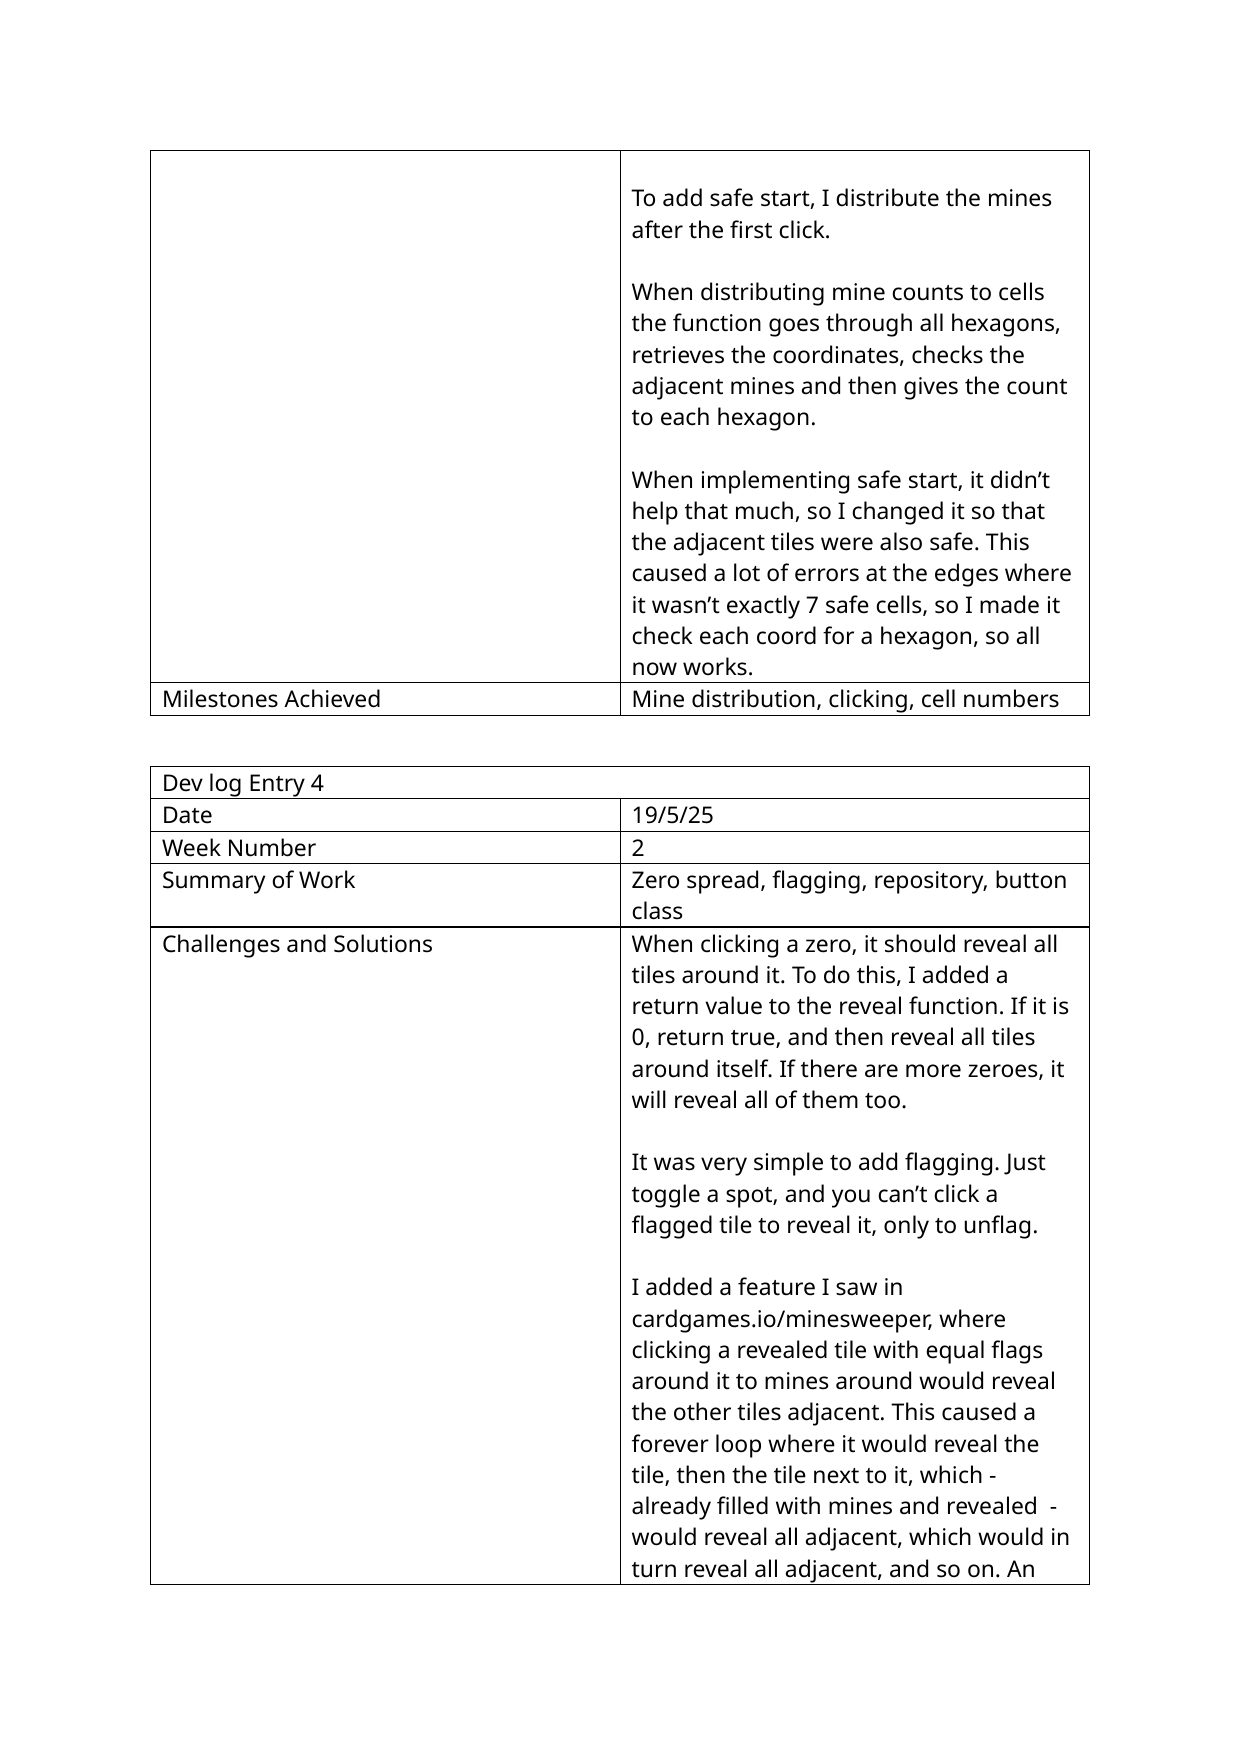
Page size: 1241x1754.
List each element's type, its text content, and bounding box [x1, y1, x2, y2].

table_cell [621, 151, 1089, 682]
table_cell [151, 151, 620, 682]
table_cell Milestones Achieved [151, 683, 620, 714]
table_cell Week Number [151, 832, 620, 863]
table_cell 19/5/25 [621, 799, 1089, 831]
table_cell Summary of Work [151, 864, 620, 926]
table_cell Zero spread, flagging, repository, button class [621, 864, 1089, 926]
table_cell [151, 928, 620, 1584]
table_cell Mine distribution, clicking, cell numbers [621, 683, 1089, 714]
table_cell 2 [621, 832, 1089, 863]
table_cell Date [151, 799, 620, 831]
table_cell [621, 928, 1089, 1584]
table_header Dev log Entry 4 [151, 767, 1089, 798]
